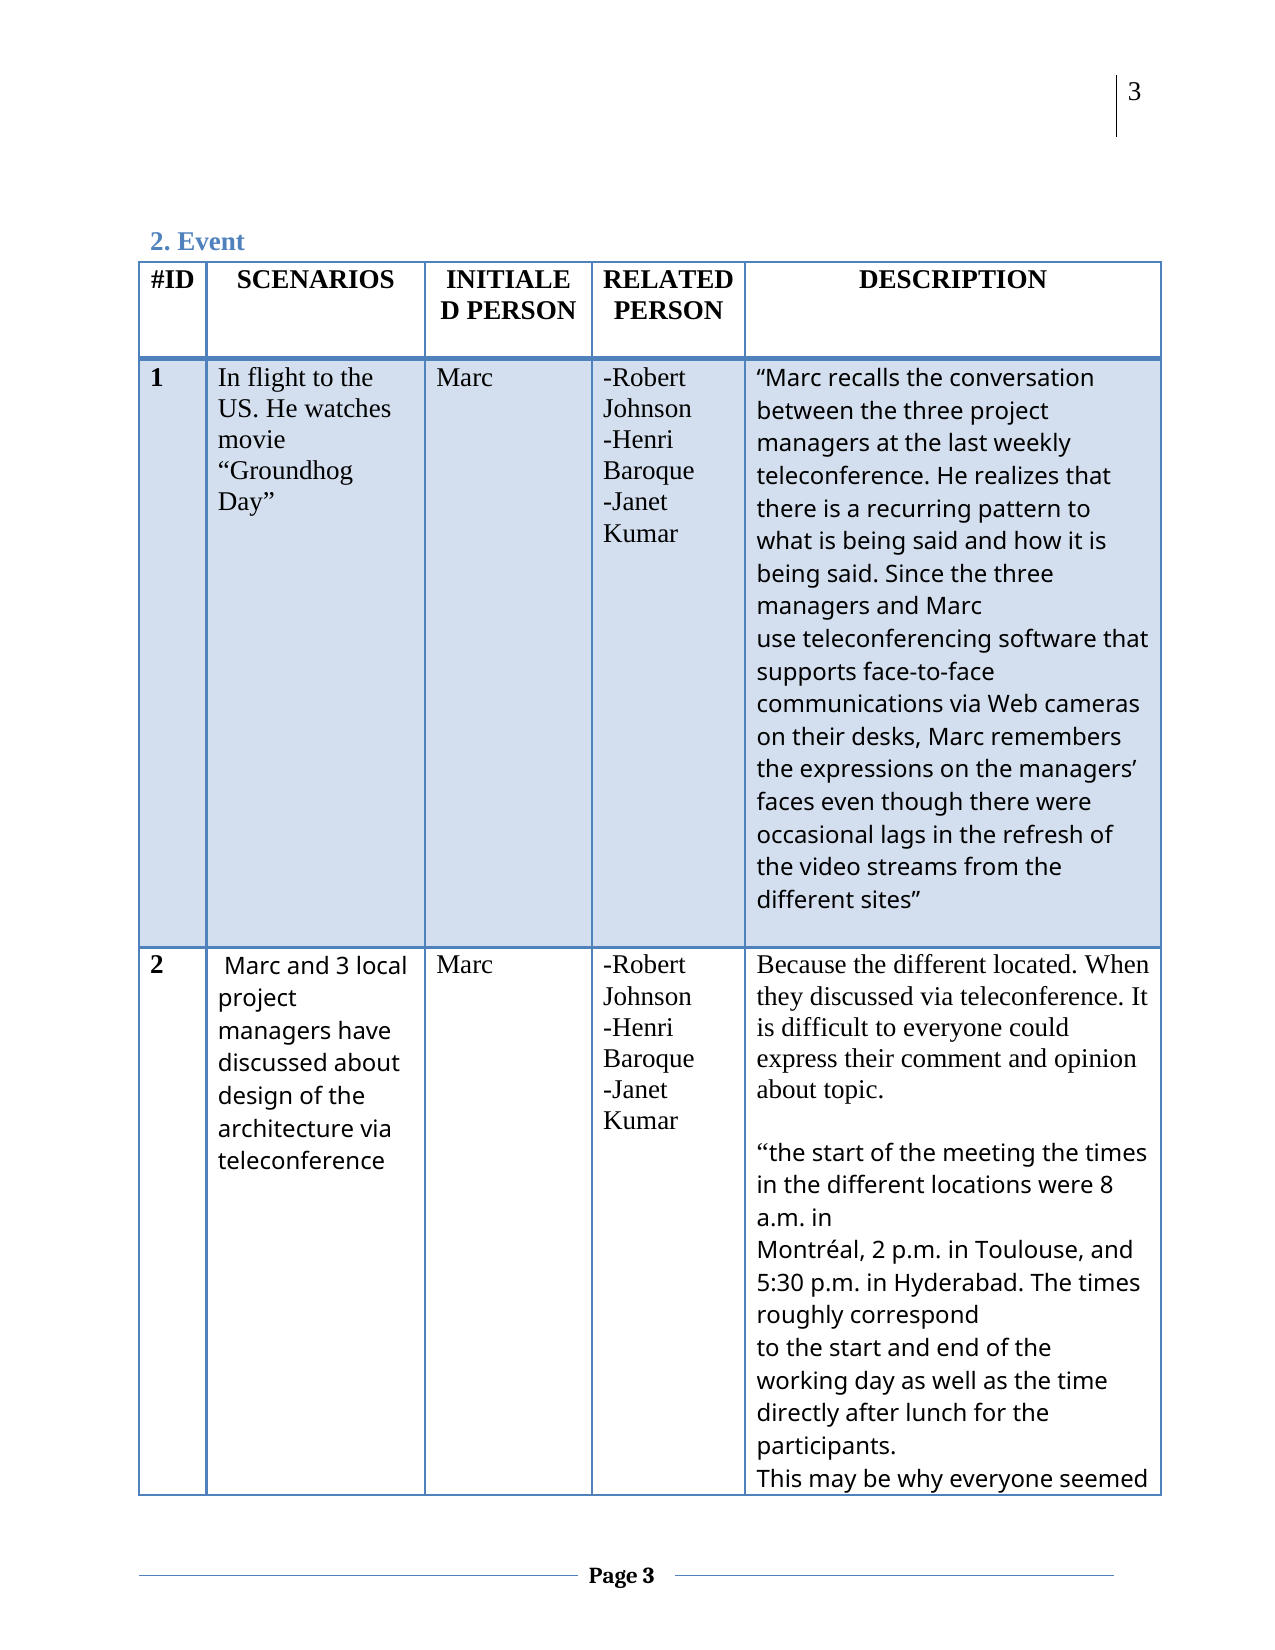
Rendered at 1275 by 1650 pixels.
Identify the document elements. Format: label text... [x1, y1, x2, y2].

table_header DESCRIPTION [746, 263, 1160, 356]
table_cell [746, 949, 1160, 1494]
table_header SCENARIOS [208, 263, 424, 356]
table_header #ID [140, 263, 205, 356]
table_cell -Robert Johnson -Henri Baroque -Janet Kumar [593, 361, 744, 946]
table_header RELATED PERSON [593, 263, 744, 356]
table_header INITIALED PERSON [426, 263, 591, 356]
table_cell Marc [426, 361, 591, 946]
table_cell 2 [140, 949, 205, 1494]
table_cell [593, 949, 744, 1494]
subtitle 2. Event [150, 225, 1125, 256]
table_cell “Marc recalls the conversation between the three project managers at the last weekly teleconference. He realizes that there is a recurring pattern to what is being said and how it is being said. Since the three managers and Marc use teleconferencing software that supports face-to-face communications via Web cameras on their desks, Marc remembers the expressions on the managers’ faces even though there were occasional lags in the refresh of the video streams from the different sites” [746, 361, 1160, 946]
table_cell 1 [140, 361, 205, 946]
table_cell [208, 949, 424, 1494]
table_cell Marc [426, 949, 591, 1494]
table_cell In flight to the US. He watches movie “Groundhog Day” [208, 361, 424, 946]
